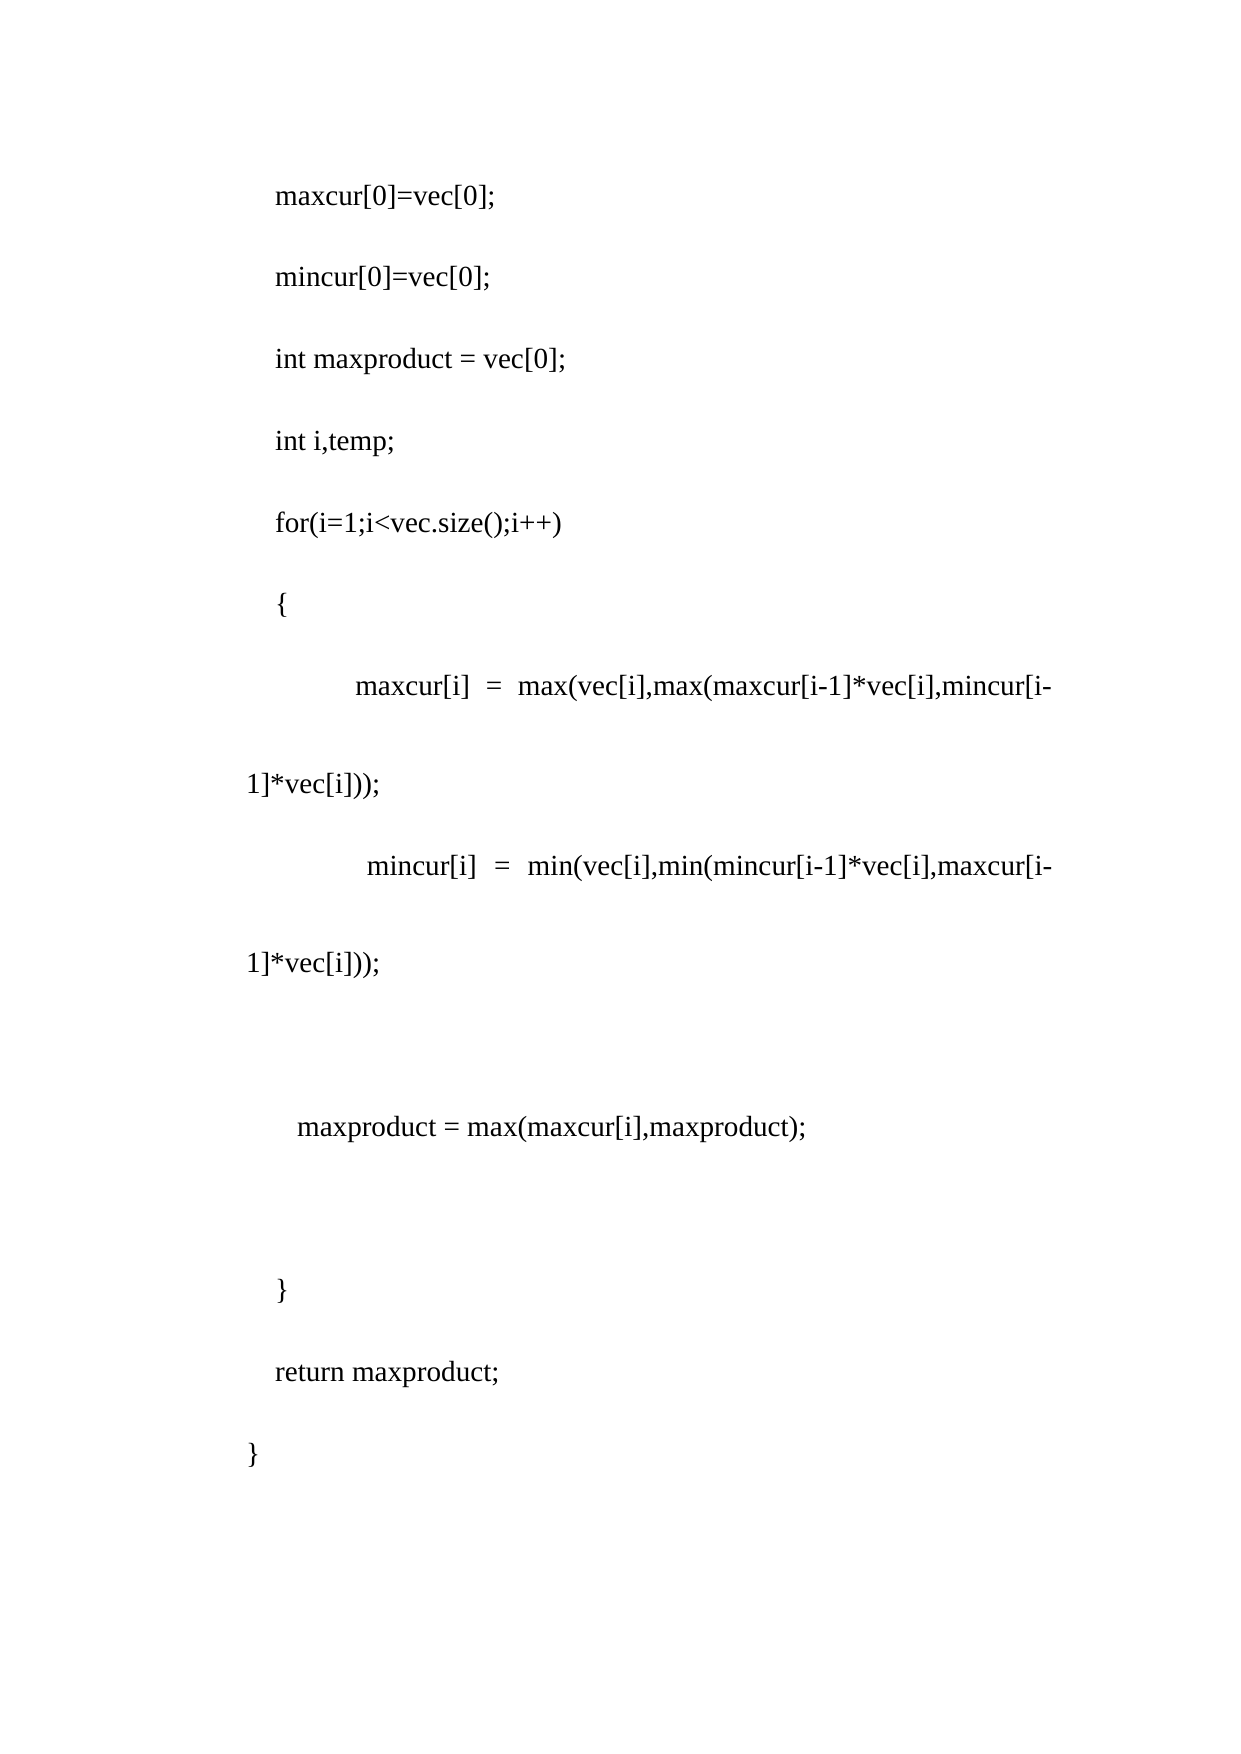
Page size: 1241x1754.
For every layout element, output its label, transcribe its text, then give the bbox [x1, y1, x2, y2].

text for(i=1;i<vec.size();i++) [246, 489, 1053, 554]
text mincur[0]=vec[0]; [246, 244, 1053, 309]
text int maxproduct = vec[0]; [246, 326, 1053, 391]
text } [246, 1420, 1053, 1485]
text } [246, 1256, 1053, 1321]
text maxproduct = max(maxcur[i],maxproduct); [246, 1093, 1053, 1158]
text return maxproduct; [246, 1338, 1053, 1403]
text mincur[i] = min(vec[i],min(mincur[i-1]*vec[i],maxcur[i-1]*vec[i])); [246, 832, 1053, 994]
text int i,temp; [246, 407, 1053, 472]
text { [246, 571, 1053, 636]
text maxcur[0]=vec[0]; [246, 162, 1053, 227]
text maxcur[i] = max(vec[i],max(maxcur[i-1]*vec[i],mincur[i-1]*vec[i])); [246, 653, 1053, 815]
